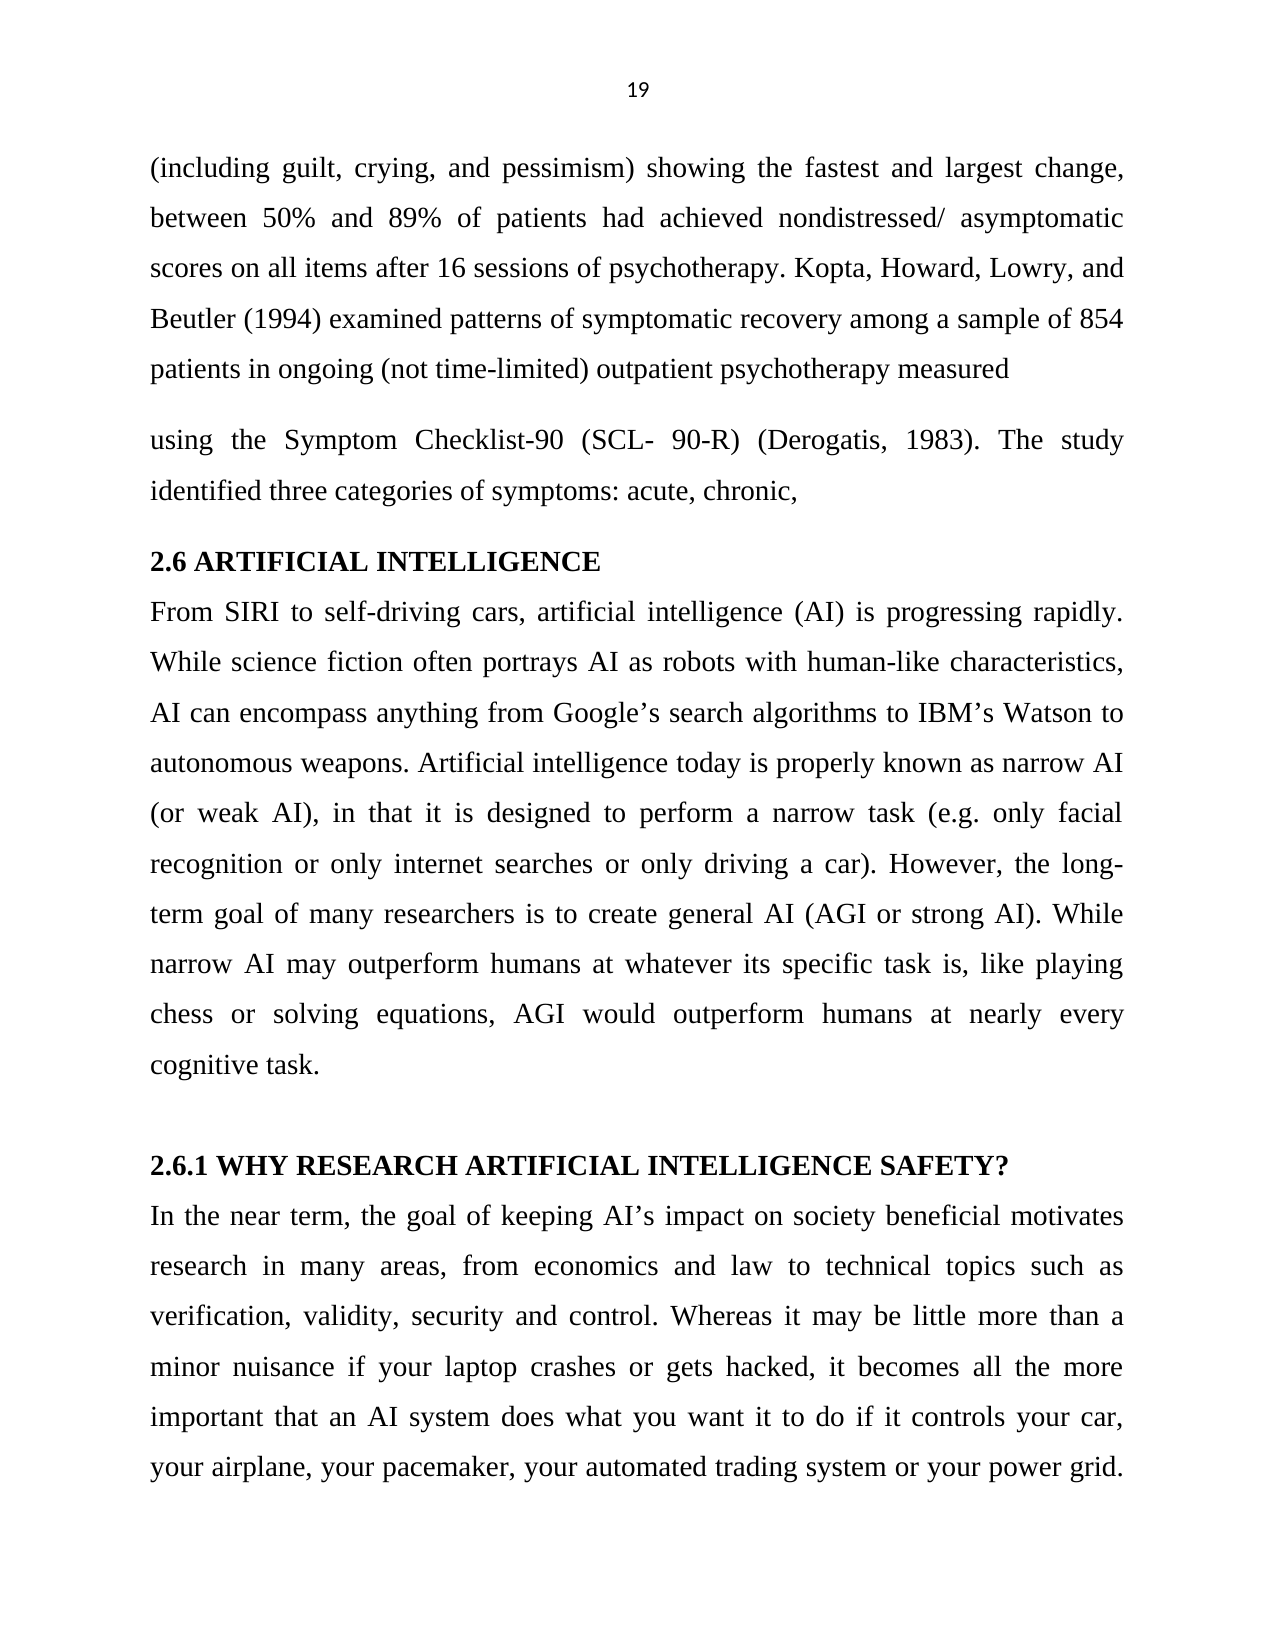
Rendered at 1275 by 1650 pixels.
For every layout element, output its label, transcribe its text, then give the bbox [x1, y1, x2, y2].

text using the Symptom Checklist-90 (SCL- 90-R) (Derogatis, 1983). The study identified three categories of symptoms: acute, chronic, [150, 422, 1125, 506]
text (including guilt, crying, and pessimism) showing the fastest and largest change, between 50% and 89% of patients had achieved nondistressed/ asymptomatic scores on all items after 16 sessions of psychotherapy. Kopta, Howard, Lowry, and Beutler (1994) examined patterns of symptomatic recovery among a sample of 854 patients in ongoing (not time-limited) outpatient psychotherapy measured [150, 150, 1125, 385]
text From SIRI to self-driving cars, artificial intelligence (AI) is progressing rapidly. While science fiction often portrays AI as robots with human-like characteristics, AI can encompass anything from Google’s search algorithms to IBM’s Watson to autonomous weapons. Artificial intelligence today is properly known as narrow AI (or weak AI), in that it is designed to perform a narrow task (e.g. only facial recognition or only internet searches or only driving a car). However, the long-term goal of many researchers is to create general AI (AGI or strong AI). While narrow AI may outperform humans at whatever its specific task is, like playing chess or solving equations, AGI would outperform humans at nearly every cognitive task. [150, 594, 1125, 1081]
text 2.6.1 WHY RESEARCH ARTIFICIAL INTELLIGENCE SAFETY? [150, 1148, 1125, 1181]
text 2.6 ARTIFICIAL INTELLIGENCE [150, 544, 1125, 577]
